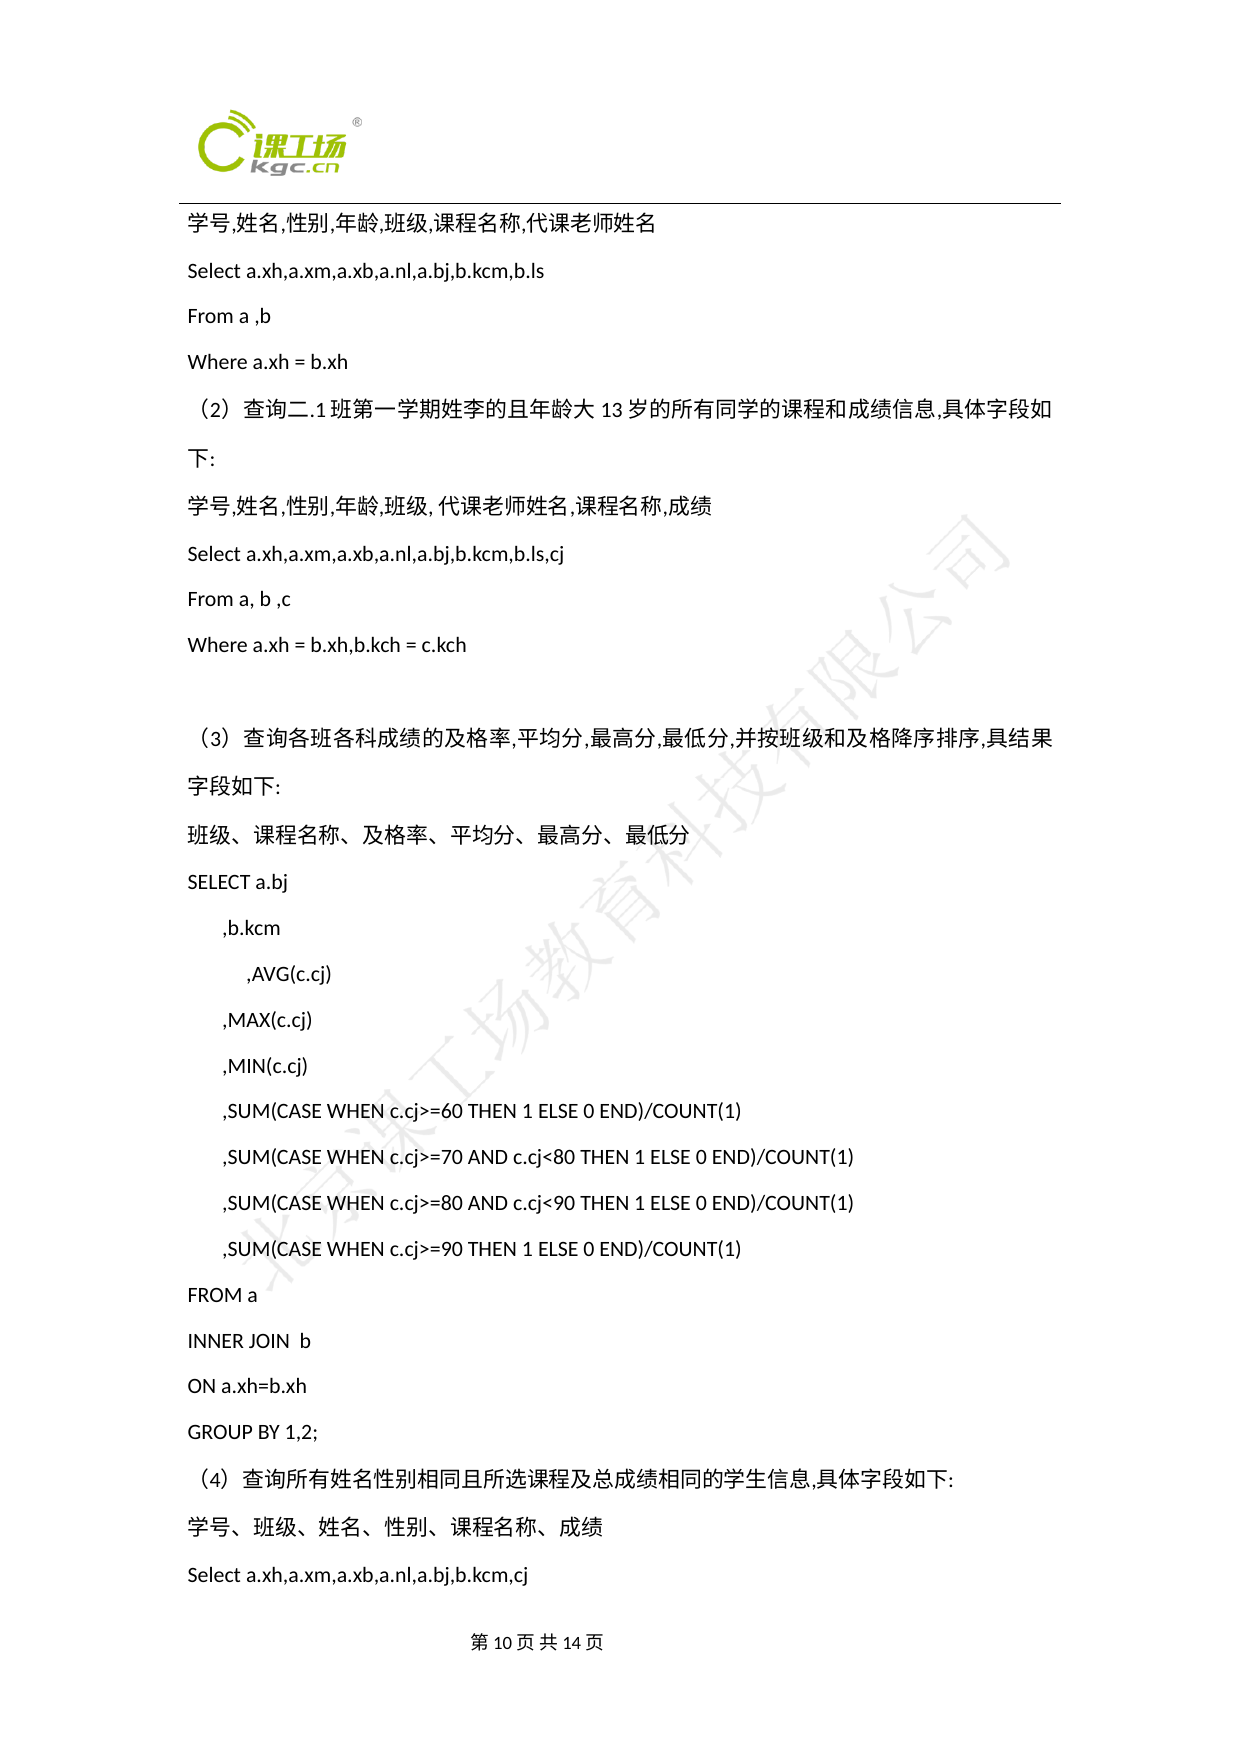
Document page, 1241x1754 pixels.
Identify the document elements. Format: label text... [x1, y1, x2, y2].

text （3）查询各班各科成绩的及格率,平均分,最高分,最低分,并按班级和及格降序排序,具结果字段如下: [187, 720, 1053, 801]
text ,MIN(c.cj) [187, 1049, 1053, 1081]
text ,SUM(CASE WHEN c.cj>=90 THEN 1 ELSE 0 END)/COUNT(1) [187, 1232, 1053, 1265]
text （4）查询所有姓名性别相同且所选课程及总成绩相同的学生信息,具体字段如下: [187, 1461, 1053, 1494]
text 学号、班级、姓名、性别、课程名称、成绩 [187, 1510, 1053, 1542]
text ,SUM(CASE WHEN c.cj>=70 AND c.cj<80 THEN 1 ELSE 0 END)/COUNT(1) [187, 1141, 1053, 1173]
text Where a.xh = b.xh,b.kch = c.kch [187, 628, 1053, 661]
text INNER JOIN b [187, 1324, 1053, 1356]
text 学号,姓名,性别,年龄,班级, 代课老师姓名,课程名称,成绩 [187, 488, 1053, 521]
text ON a.xh=b.xh [187, 1370, 1053, 1402]
text From a, b ,c [187, 583, 1053, 615]
text ,b.kcm [187, 911, 1053, 944]
text ,MAX(c.cj) [187, 1003, 1053, 1036]
text Select a.xh,a.xm,a.xb,a.nl,a.bj,b.kcm,b.ls,cj [187, 537, 1053, 569]
picture [187, 90, 372, 202]
text （2）查询二.1班第一学期姓李的且年龄大13岁的所有同学的课程和成绩信息,具体字段如下: [187, 391, 1053, 473]
text ,SUM(CASE WHEN c.cj>=80 AND c.cj<90 THEN 1 ELSE 0 END)/COUNT(1) [187, 1186, 1053, 1219]
text ,SUM(CASE WHEN c.cj>=60 THEN 1 ELSE 0 END)/COUNT(1) [187, 1095, 1053, 1127]
text ,AVG(c.cj) [187, 957, 1053, 990]
text From a ,b [187, 300, 1053, 332]
text Select a.xh,a.xm,a.xb,a.nl,a.bj,b.kcm,cj [187, 1558, 1053, 1591]
text GROUP BY 1,2; [187, 1416, 1053, 1448]
text Where a.xh = b.xh [187, 346, 1053, 378]
text 学号,姓名,性别,年龄,班级,课程名称,代课老师姓名 [187, 206, 1053, 238]
text Select a.xh,a.xm,a.xb,a.nl,a.bj,b.kcm,b.ls [187, 254, 1053, 286]
text FROM a [187, 1278, 1053, 1311]
text SELECT a.bj [187, 866, 1053, 898]
text 班级、课程名称、及格率、平均分、最高分、最低分 [187, 817, 1053, 850]
